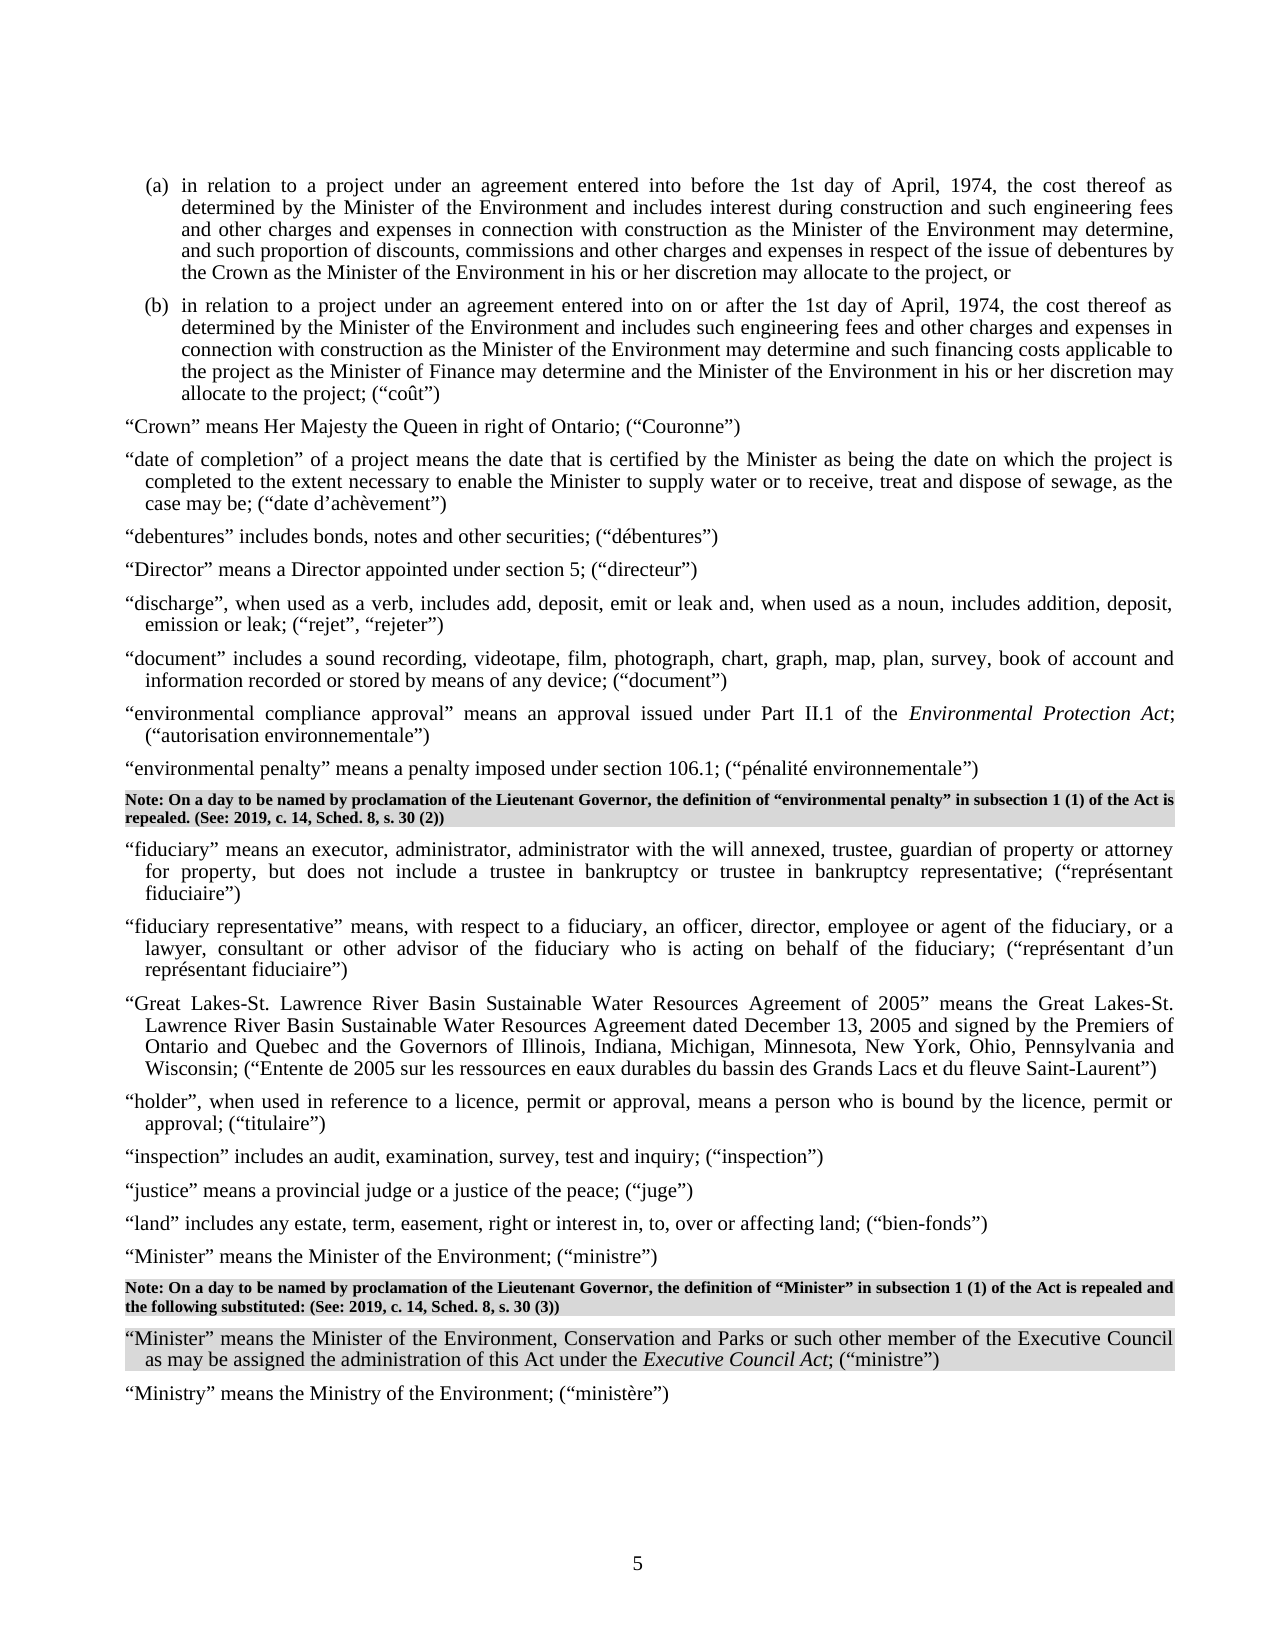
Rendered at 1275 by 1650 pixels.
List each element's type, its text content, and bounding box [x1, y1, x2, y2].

text “Ministry” means the Ministry of the Environment; (“ministère”) [125, 1383, 1175, 1404]
text “debentures” includes bonds, notes and other securities; (“débentures”) [125, 526, 1175, 548]
text “Great Lakes-St. Lawrence River Basin Sustainable Water Resources Agreement of 2005” means the Great Lakes-St. Lawrence River Basin Sustainable Water Resources Agreement dated December 13, 2005 and signed by the Premiers of Ontario and Quebec and the Governors of Illinois, Indiana, Michigan, Minnesota, New York, Ohio, Pennsylvania and Wisconsin; (“Entente de 2005 sur les ressources en eaux durables du bassin des Grands Lacs et du fleuve Saint-Laurent”) [125, 993, 1175, 1080]
text “fiduciary representative” means, with respect to a fiduciary, an officer, director, employee or agent of the fiduciary, or a lawyer, consultant or other advisor of the fiduciary who is acting on behalf of the fiduciary; (“représentant d’un représentant fiduciaire”) [125, 916, 1175, 981]
text “environmental compliance approval” means an approval issued under Part II.1 of the Environmental Protection Act; (“autorisation environnementale”) [125, 703, 1175, 746]
text “document” includes a sound recording, videotape, film, photograph, chart, graph, map, plan, survey, book of account and information recorded or stored by means of any device; (“document”) [125, 648, 1175, 691]
text Note: On a day to be named by proclamation of the Lieutenant Governor, the definition of “environmental penalty” in subsection 1 (1) of the Act is repealed. (See: 2019, c. 14, Sched. 8, s. 30 (2)) [125, 790, 1175, 827]
text “environmental penalty” means a penalty imposed under section 106.1; (“pénalité environnementale”) [125, 758, 1175, 780]
text “Crown” means Her Majesty the Queen in right of Ontario; (“Couronne”) [125, 416, 1175, 438]
text (b) in relation to a project under an agreement entered into on or after the 1st day of April, 1974, the cost thereof as determined by the Minister of the Environment and includes such engineering fees and other charges and expenses in connection with construction as the Minister of the Environment may determine and such financing costs applicable to the project as the Minister of Finance may determine and the Minister of the Environment in his or her discretion may allocate to the project; (“coût”) [125, 295, 1175, 404]
text “land” includes any estate, term, easement, right or interest in, to, over or affecting land; (“bien-fonds”) [125, 1213, 1175, 1235]
text “Director” means a Director appointed under section 5; (“directeur”) [125, 559, 1175, 581]
text “holder”, when used in reference to a licence, permit or approval, means a person who is bound by the licence, permit or approval; (“titulaire”) [125, 1091, 1175, 1135]
text Note: On a day to be named by proclamation of the Lieutenant Governor, the definition of “Minister” in subsection 1 (1) of the Act is repealed and the following substituted: (See: 2019, c. 14, Sched. 8, s. 30 (3)) [125, 1279, 1175, 1316]
text “inspection” includes an audit, examination, survey, test and inquiry; (“inspection”) [125, 1147, 1175, 1168]
text “fiduciary” means an executor, administrator, administrator with the will annexed, trustee, guardian of property or attorney for property, but does not include a trustee in bankruptcy or trustee in bankruptcy representative; (“représentant fiduciaire”) [125, 839, 1175, 904]
text (a) in relation to a project under an agreement entered into before the 1st day of April, 1974, the cost thereof as determined by the Minister of the Environment and includes interest during construction and such engineering fees and other charges and expenses in connection with construction as the Minister of the Environment may determine, and such proportion of discounts, commissions and other charges and expenses in respect of the issue of debentures by the Crown as the Minister of the Environment in his or her discretion may allocate to the project, or [125, 175, 1175, 284]
text “Minister” means the Minister of the Environment; (“ministre”) [125, 1247, 1175, 1268]
text “date of completion” of a project means the date that is certified by the Minister as being the date on which the project is completed to the extent necessary to enable the Minister to supply water or to receive, treat and dispose of sewage, as the case may be; (“date d’achèvement”) [125, 449, 1175, 514]
text “Minister” means the Minister of the Environment, Conservation and Parks or such other member of the Executive Council as may be assigned the administration of this Act under the Executive Council Act; (“ministre”) [125, 1328, 1175, 1371]
text “justice” means a provincial judge or a justice of the peace; (“juge”) [125, 1180, 1175, 1202]
text “discharge”, when used as a verb, includes add, deposit, emit or leak and, when used as a noun, includes addition, deposit, emission or leak; (“rejet”, “rejeter”) [125, 593, 1175, 636]
